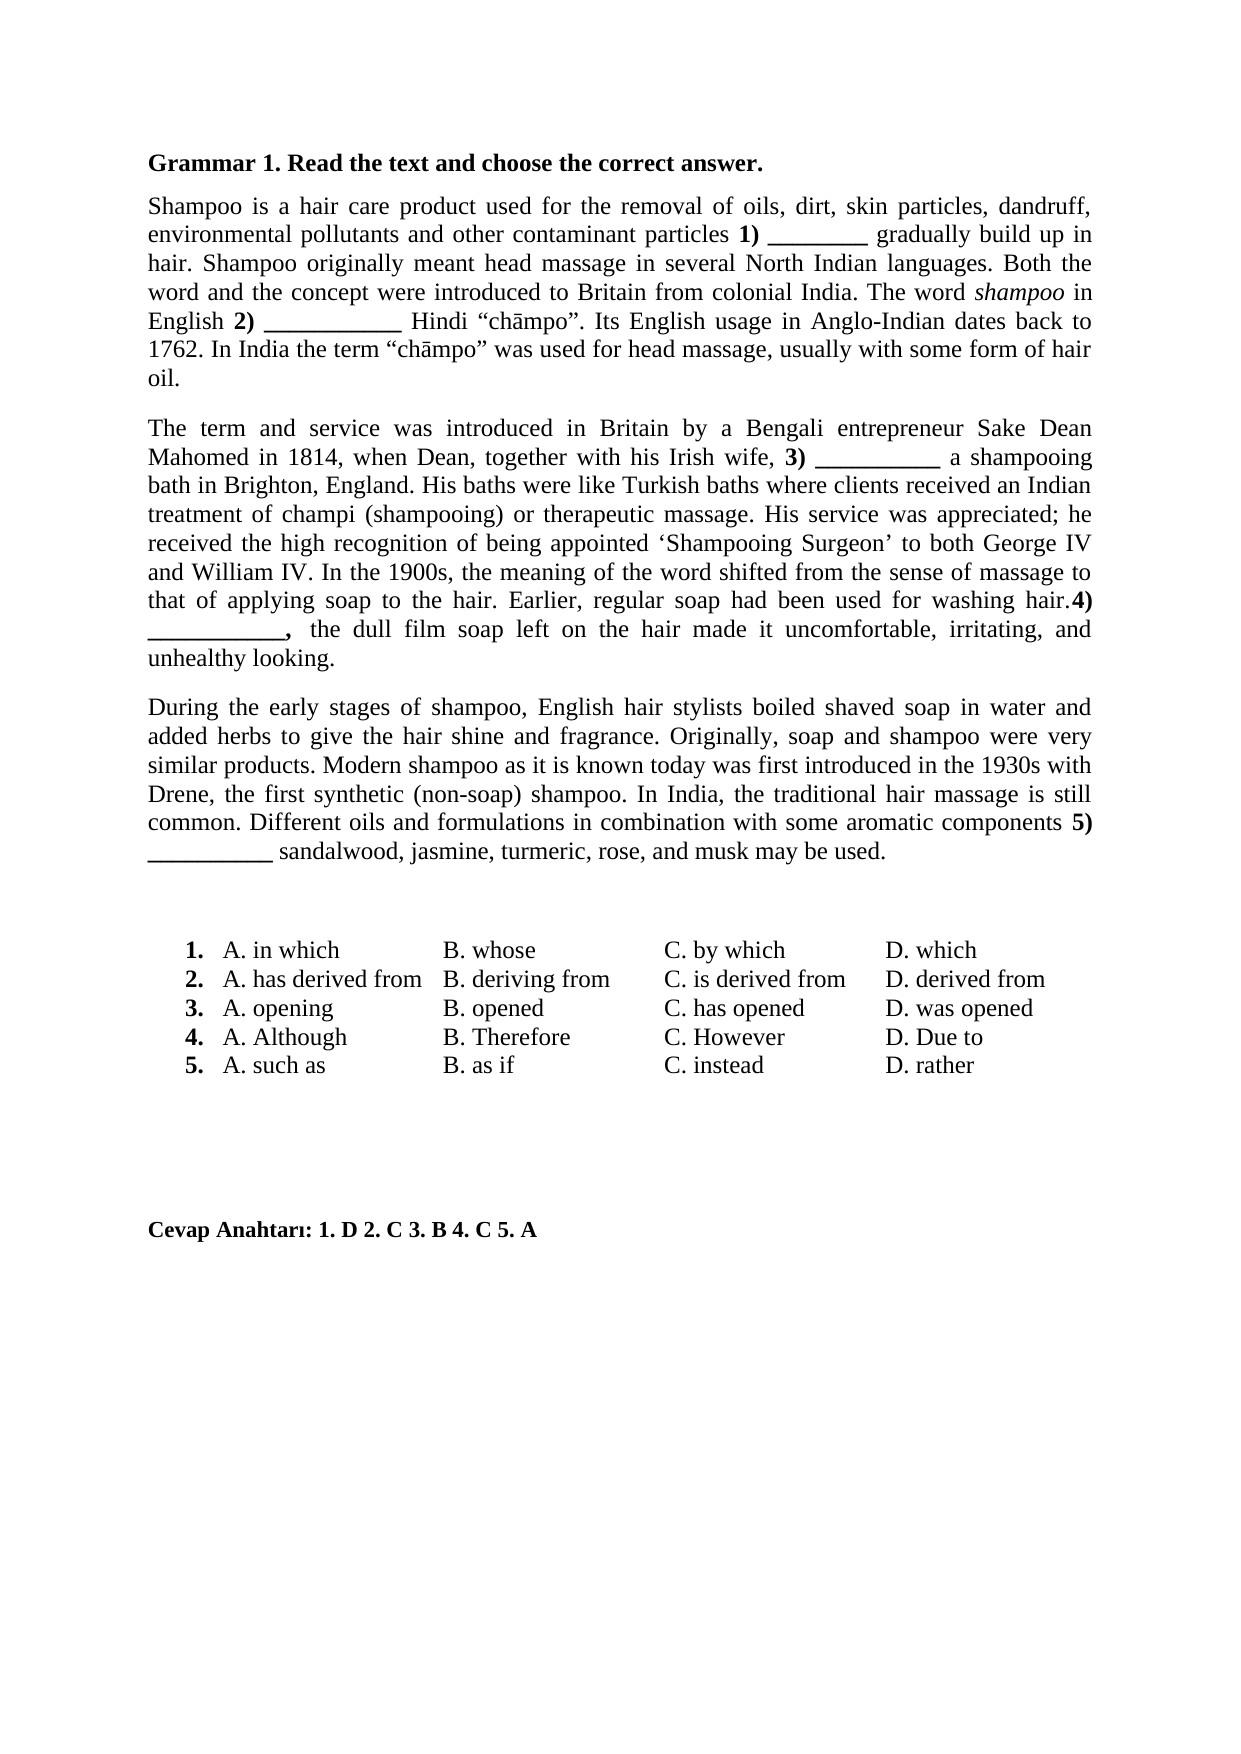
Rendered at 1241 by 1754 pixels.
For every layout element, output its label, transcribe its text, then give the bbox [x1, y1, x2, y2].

text The term and service was introduced in Britain by a Bengali entrepreneur Sake Dean Mahomed in 1814, when Dean, together with his Irish wife, 3) __________ a shampooing bath in Brighton, England. His baths were like Turkish baths where clients received an Indian treatment of champi (shampooing) or therapeutic massage. His service was appreciated; he received the high recognition of being appointed ‘Shampooing Surgeon’ to both George IV and William IV. In the 1900s, the meaning of the word shifted from the sense of massage to that of applying soap to the hair. Earlier, regular soap had been used for washing hair.4) ___________, the dull film soap left on the hair made it uncomfortable, irritating, and unhealthy looking. [148, 413, 1093, 672]
text Grammar 1. Read the text and choose the correct answer. [148, 148, 1092, 176]
text Cevap Anahtarı: 1. D 2. C 3. B 4. C 5. A [148, 1216, 1093, 1242]
list A. such as B. as if C. instead D. rather [185, 1050, 1093, 1079]
list A. in which B. whose C. by which D. which [185, 935, 1093, 964]
text During the early stages of shampoo, English hair stylists boiled shaved soap in water and added herbs to give the hair shine and fragrance. Originally, soap and shampoo were very similar products. Modern shampoo as it is known today was first introduced in the 1930s with Drene, the first synthetic (non-soap) shampoo. In India, the traditional hair massage is still common. Different oils and formulations in combination with some aromatic components 5) __________ sandalwood, jasmine, turmeric, rose, and musk may be used. [148, 692, 1093, 865]
list A. opening B. opened C. has opened D. was opened [185, 993, 1093, 1022]
list A. has derived from B. deriving from C. is derived from D. derived from [185, 964, 1093, 993]
list A. Although B. Therefore C. However D. Due to [185, 1022, 1093, 1050]
text Shampoo is a hair care product used for the removal of oils, dirt, skin particles, dandruff, environmental pollutants and other contaminant particles 1) ________ gradually build up in hair. Shampoo originally meant head massage in several North Indian languages. Both the word and the concept were introduced to Britain from colonial India. The word shampoo in English 2) ___________ Hindi “chāmpo”. Its English usage in Anglo-Indian dates back to 1762. In India the term “chāmpo” was used for head massage, usually with some form of hair oil. [148, 191, 1093, 392]
